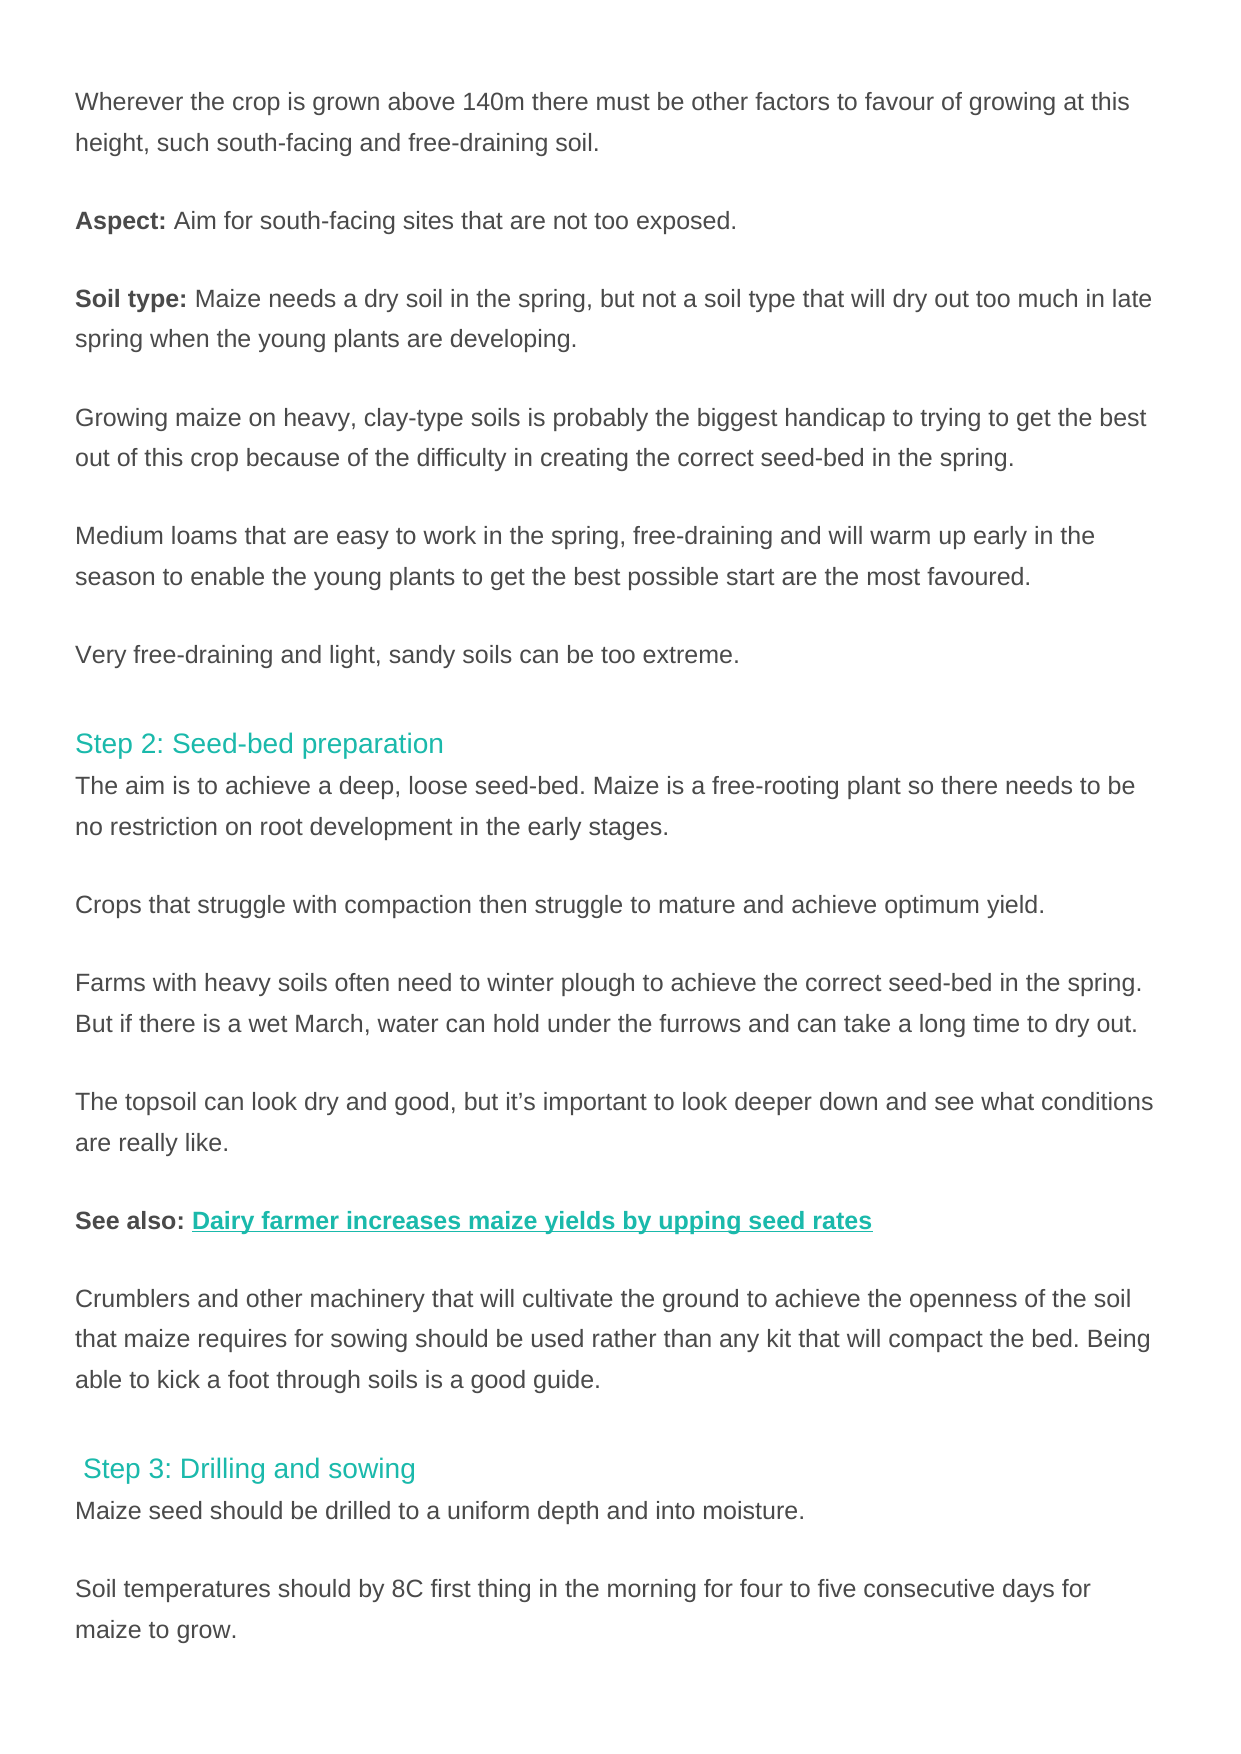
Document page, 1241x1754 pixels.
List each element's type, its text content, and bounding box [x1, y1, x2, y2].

text Crops that struggle with compaction then struggle to mature and achieve optimum yield. [75, 878, 1165, 919]
text Crumblers and other machinery that will cultivate the ground to achieve the openness of the soil that maize requires for sowing should be used rather than any kit that will compact the bed. Being able to kick a foot through soils is a good guide. [75, 1272, 1165, 1394]
text Very free-draining and light, sandy soils can be too extreme. [75, 628, 1165, 669]
text The aim is to achieve a deep, loose seed-bed. Maize is a free-rooting plant so there needs to be no restriction on root development in the early stages. [75, 759, 1165, 841]
text Aspect: Aim for south-facing sites that are not too exposed. [75, 194, 1165, 234]
text Soil type: Maize needs a dry soil in the spring, but not a soil type that will dry out too much in late spring when the young plants are developing. [75, 272, 1165, 353]
text Growing maize on heavy, clay-type soils is probably the biggest handicap to trying to get the best out of this crop because of the difficulty in creating the correct seed-bed in the spring. [75, 391, 1165, 472]
text Soil temperatures should by 8C first thing in the morning for four to five consecutive days for maize to grow. [75, 1562, 1165, 1644]
text Wherever the crop is grown above 140m there must be other factors to favour of growing at this height, such south-facing and free-draining soil. [75, 75, 1165, 156]
subtitle Step 3: Drilling and sowing [75, 1431, 1165, 1484]
text Maize seed should be drilled to a uniform depth and into moisture. [75, 1484, 1165, 1525]
text Medium loams that are easy to work in the spring, free-draining and will warm up early in the season to enable the young plants to get the best possible start are the most favoured. [75, 509, 1165, 591]
text Farms with heavy soils often need to winter plough to achieve the correct seed-bed in the spring. But if there is a wet March, water can hold under the furrows and can take a long time to dry out. [75, 956, 1165, 1037]
text See also: Dairy farmer increases maize yields by upping seed rates [75, 1194, 1165, 1234]
subtitle Step 2: Seed-bed preparation [75, 706, 1165, 759]
text The topsoil can look dry and good, but it’s important to look deeper down and see what conditions are really like. [75, 1075, 1165, 1156]
